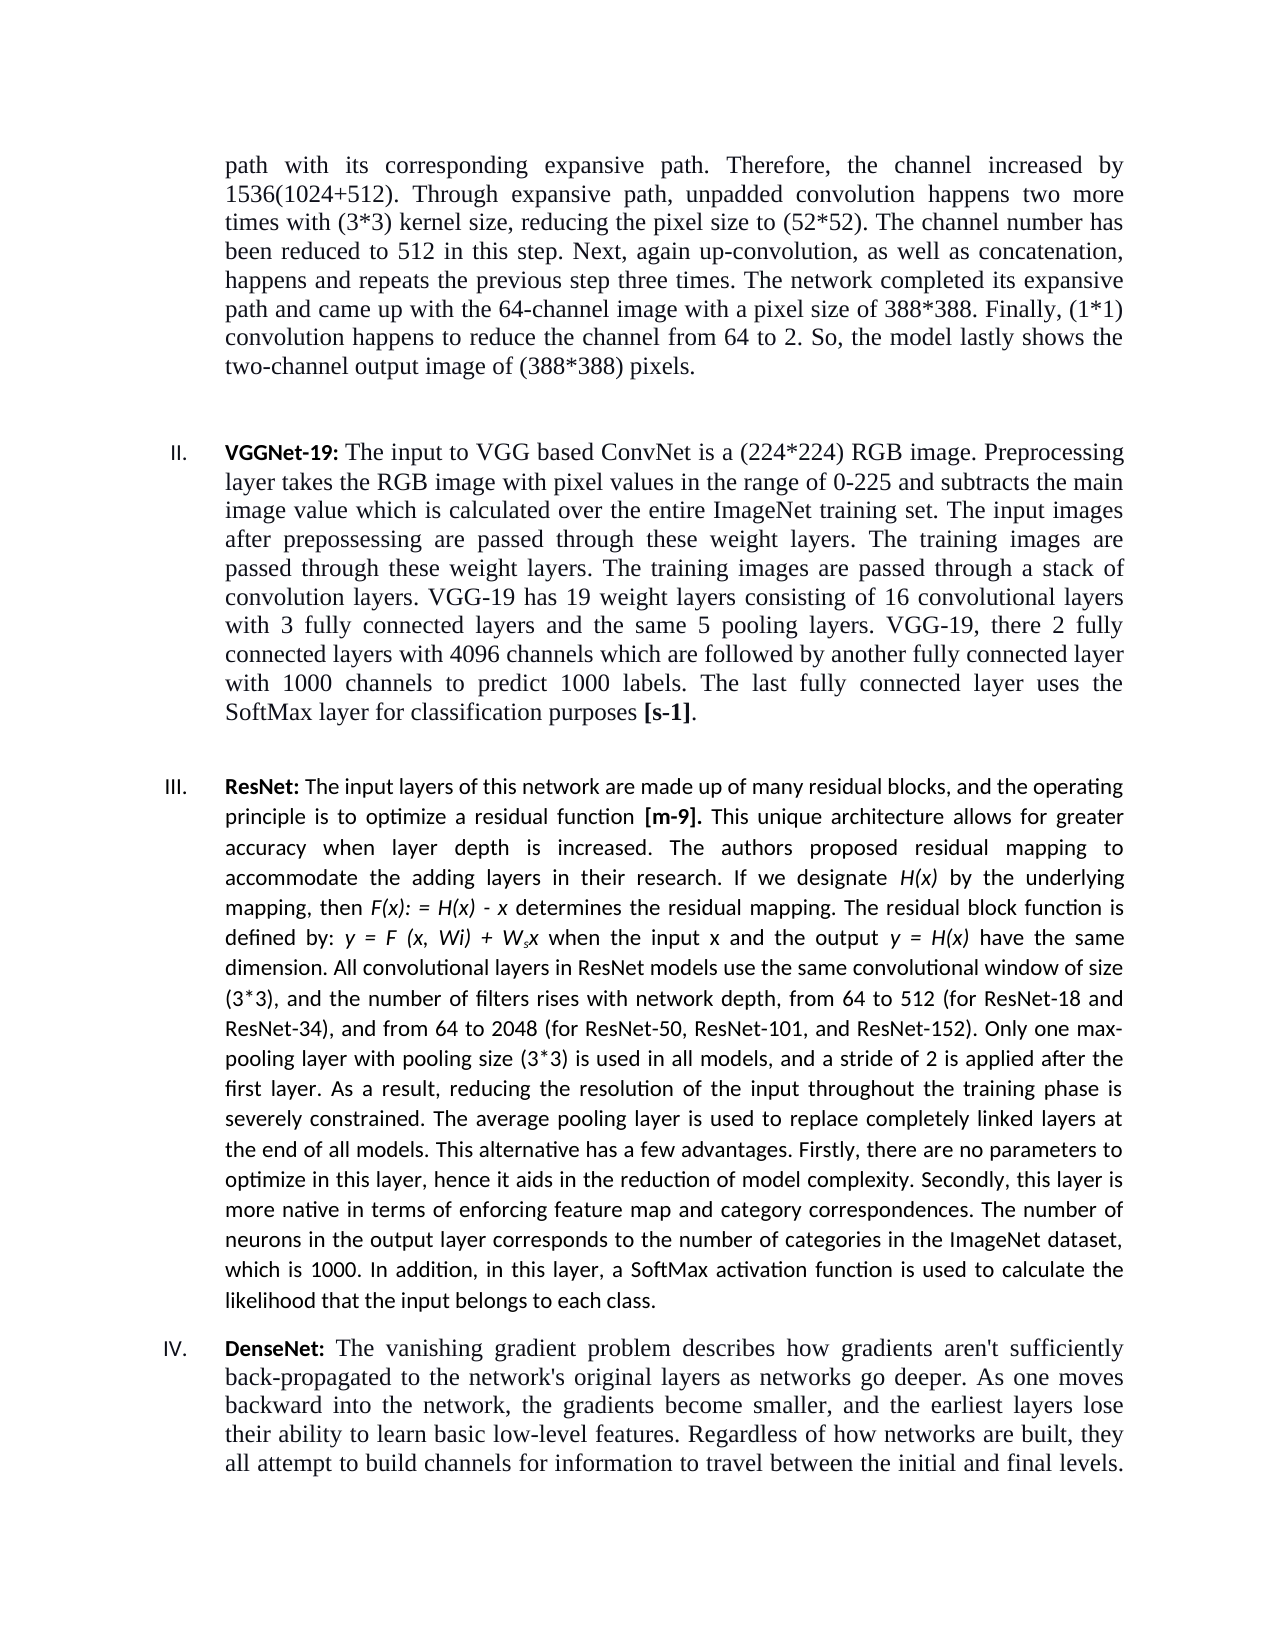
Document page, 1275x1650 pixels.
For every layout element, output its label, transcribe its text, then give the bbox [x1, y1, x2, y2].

list ResNet: The input layers of this network are made up of many residual blocks, and the operating principle is to optimize a residual function [m-9]. This unique architecture allows for greater accuracy when layer depth is increased. The authors proposed residual mapping to accommodate the adding layers in their research. If we designate H(x) by the underlying mapping, then F(x): = H(x) - x determines the residual mapping. The residual block function is defined by: y = F (x, Wi) + Wsx when the input x and the output y = H(x) have the same dimension. All convolutional layers in ResNet models use the same convolutional window of size (3*3), and the number of filters rises with network depth, from 64 to 512 (for ResNet-18 and ResNet-34), and from 64 to 2048 (for ResNet-50, ResNet-101, and ResNet-152). Only one max-pooling layer with pooling size (3*3) is used in all models, and a stride of 2 is applied after the first layer. As a result, reducing the resolution of the input throughout the training phase is severely constrained. The average pooling layer is used to replace completely linked layers at the end of all models. This alternative has a few advantages. Firstly, there are no parameters to optimize in this layer, hence it aids in the reduction of model complexity. Secondly, this layer is more native in terms of enforcing feature map and category correspondences. The number of neurons in the output layer corresponds to the number of categories in the ImageNet dataset, which is 1000. In addition, in this layer, a SoftMax activation function is used to calculate the likelihood that the input belongs to each class. [187, 772, 1125, 1314]
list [187, 150, 1125, 380]
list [187, 1333, 1125, 1477]
list VGGNet-19: The input to VGG based ConvNet is a (224*224) RGB image. Preprocessing layer takes the RGB image with pixel values in the range of 0-225 and subtracts the main image value which is calculated over the entire ImageNet training set. The input images after prepossessing are passed through these weight layers. The training images are passed through these weight layers. The training images are passed through a stack of convolution layers. VGG-19 has 19 weight layers consisting of 16 convolutional layers with 3 fully connected layers and the same 5 pooling layers. VGG-19, there 2 fully connected layers with 4096 channels which are followed by another fully connected layer with 1000 channels to predict 1000 labels. The last fully connected layer uses the SoftMax layer for classification purposes [s-1]. [187, 437, 1125, 725]
